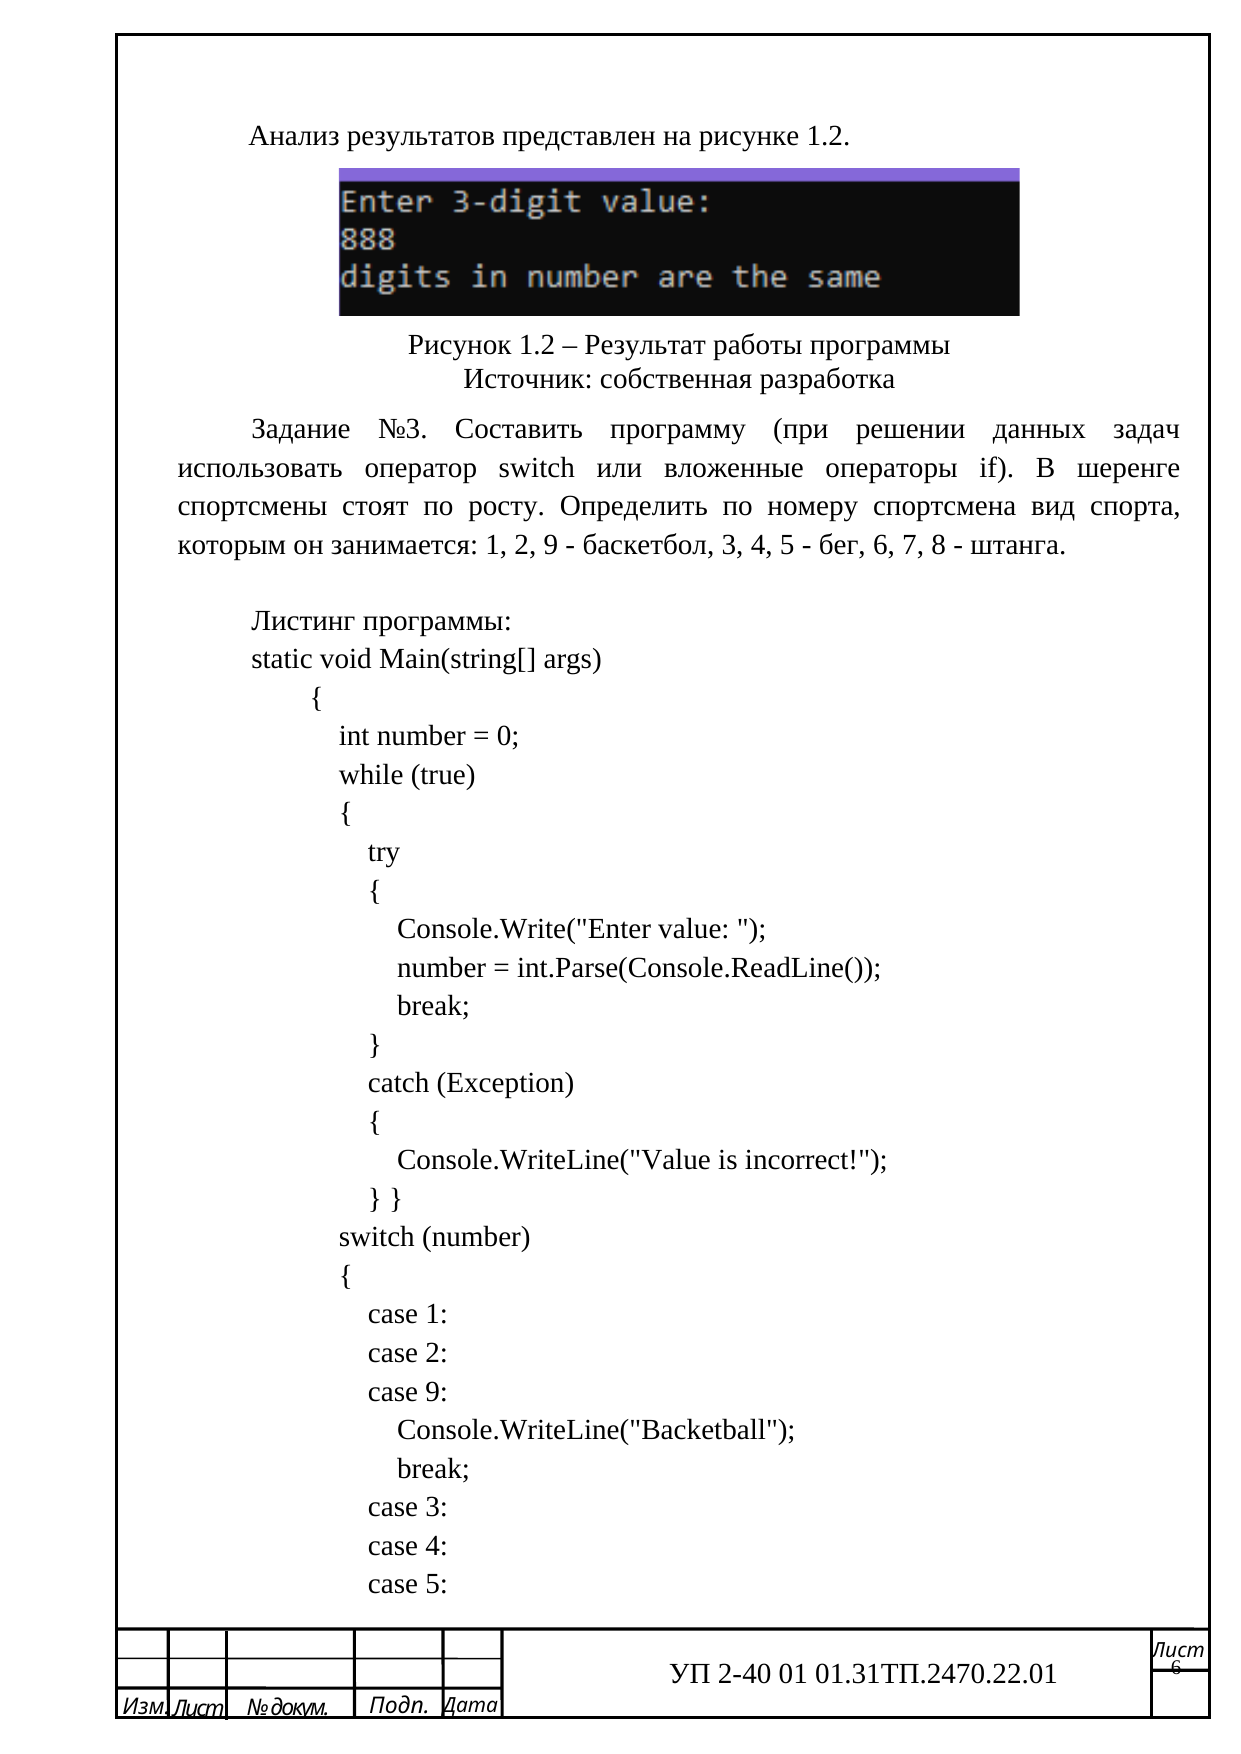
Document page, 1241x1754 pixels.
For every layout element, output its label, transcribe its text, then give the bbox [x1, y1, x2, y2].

text while (true) [177, 757, 1181, 791]
text Рисунок 1.2 – Результат работы программы [177, 327, 1181, 361]
text break; [177, 988, 1181, 1022]
text } } [177, 1181, 1181, 1214]
text { [177, 796, 1181, 829]
text { [177, 1104, 1181, 1137]
text case 9: [177, 1374, 1181, 1407]
text catch (Exception) [177, 1065, 1181, 1099]
text { [177, 873, 1181, 906]
text case 4: [177, 1528, 1181, 1561]
text Задание №3. Составить программу (при решении данных задач использовать оператор switch или вложенные операторы if). В шеренге спортсмены стоят по росту. Определить по номеру спортсмена вид спорта, которым он занимается: 1, 2, 9 - баскетбол, 3, 4, 5 - бег, 6, 7, 8 - штанга. [177, 411, 1181, 560]
text case 3: [177, 1489, 1181, 1523]
text try [177, 834, 1181, 868]
text Console.WriteLine("Value is incorrect!"); [177, 1142, 1181, 1176]
text break; [177, 1451, 1181, 1484]
text } [177, 1027, 1181, 1060]
text Console.WriteLine("Backetball"); [177, 1412, 1181, 1446]
text switch (number) [177, 1219, 1181, 1253]
picture [338, 168, 1020, 316]
text Console.Write("Enter value: "); [177, 911, 1181, 945]
text Анализ результатов представлен на рисунке 1.2. [177, 118, 1181, 152]
text number = int.Parse(Console.ReadLine()); [177, 950, 1181, 983]
text Листинг программы: [177, 603, 1181, 636]
text { [177, 680, 1181, 713]
text case 1: [177, 1297, 1181, 1330]
text { [177, 1258, 1181, 1292]
text Источник: собственная разработка [177, 361, 1181, 394]
text int number = 0; [177, 718, 1181, 752]
text static void Main(string[] args) [177, 641, 1181, 675]
text case 5: [177, 1566, 1181, 1600]
text case 2: [177, 1335, 1181, 1369]
